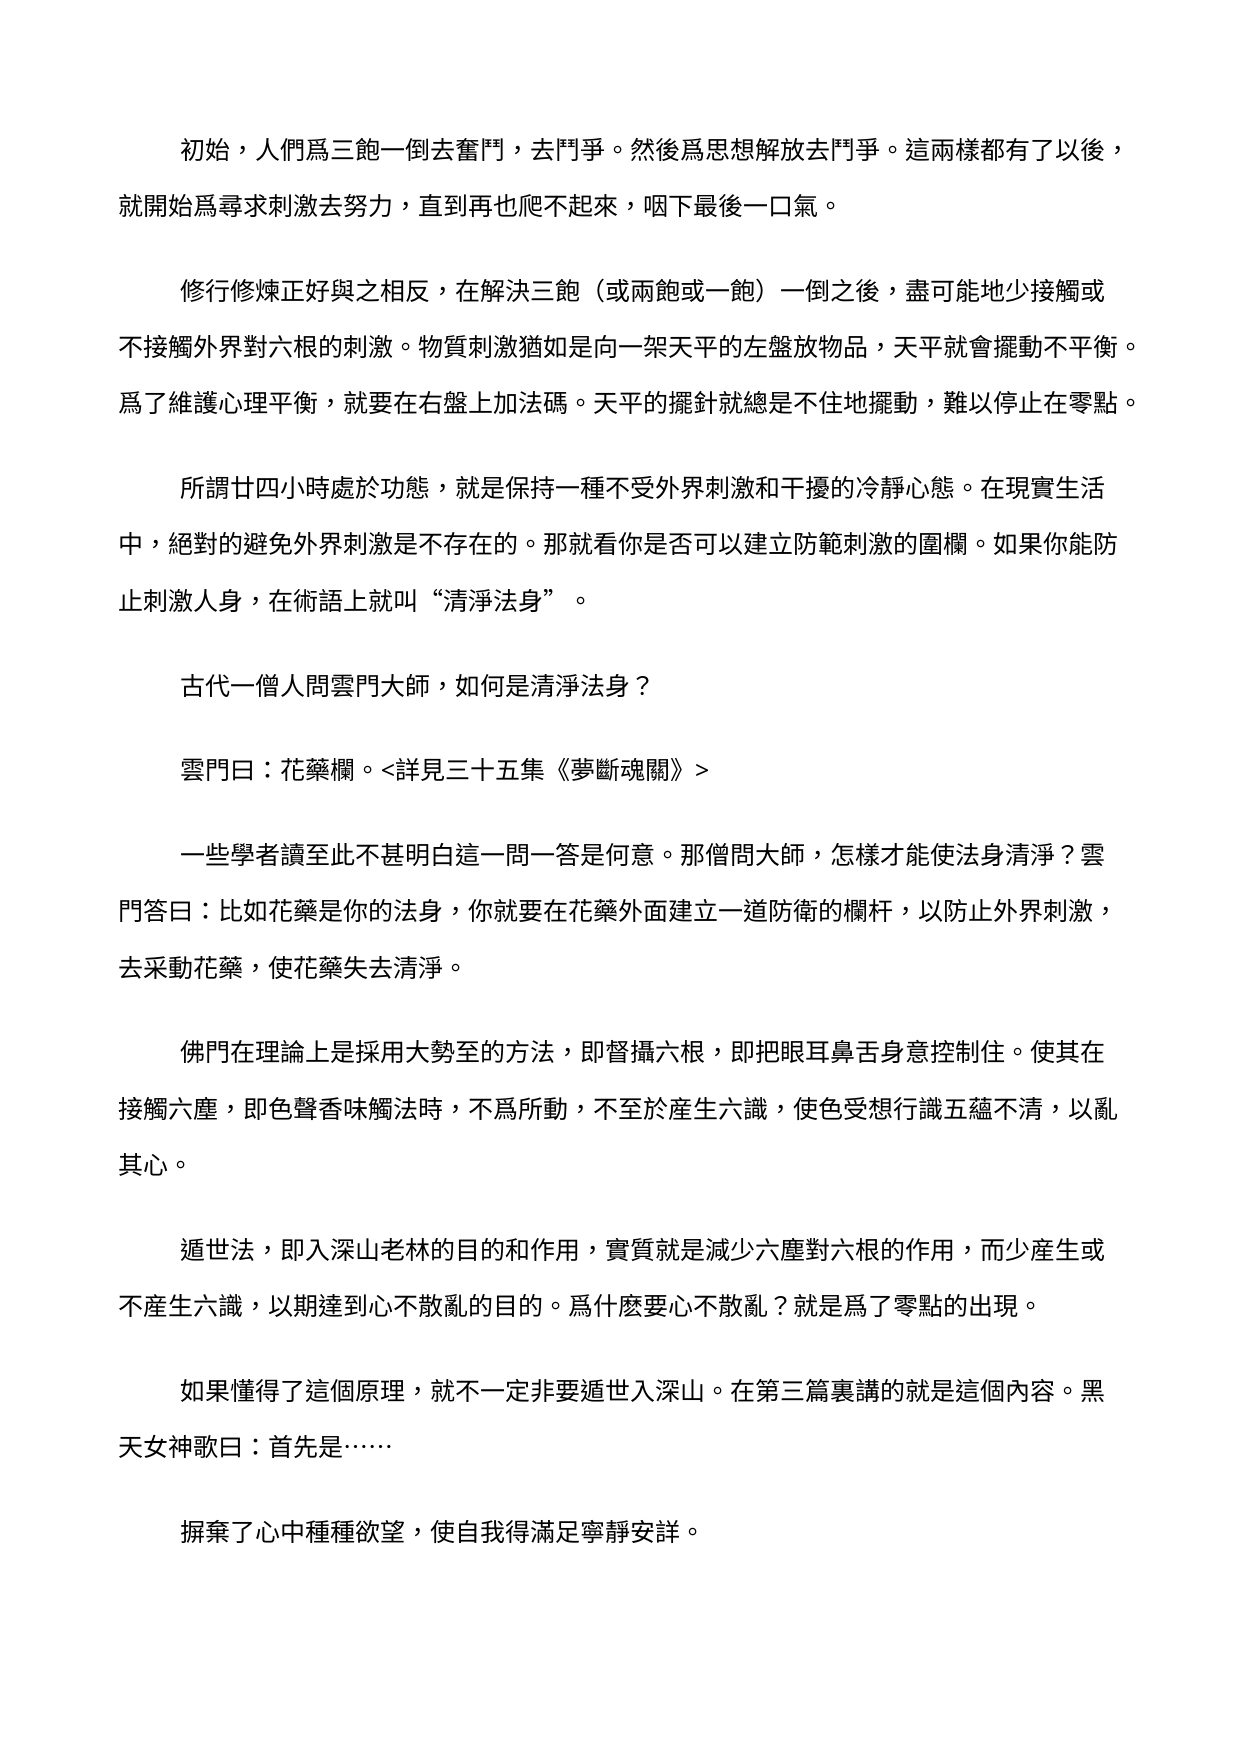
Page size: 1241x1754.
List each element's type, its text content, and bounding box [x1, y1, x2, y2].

text 遁世法，即入深山老林的目的和作用，實質就是減少六塵對六根的作用，而少産生或不産生六識，以期達到心不散亂的目的。爲什麽要心不散亂？就是爲了零點的出現。 [118, 1229, 1122, 1323]
text 所謂廿四小時處於功態，就是保持一種不受外界刺激和干擾的冷靜心態。在現實生活中，絕對的避免外界刺激是不存在的。那就看你是否可以建立防範刺激的圍欄。如果你能防止刺激人身，在術語上就叫“清淨法身”。 [118, 468, 1122, 618]
text 佛門在理論上是採用大勢至的方法，即督攝六根，即把眼耳鼻舌身意控制住。使其在接觸六塵，即色聲香味觸法時，不爲所動，不至於産生六識，使色受想行識五蘊不清，以亂其心。 [118, 1032, 1122, 1182]
text 修行修煉正好與之相反，在解決三飽（或兩飽或一飽）一倒之後，盡可能地少接觸或不接觸外界對六根的刺激。物質刺激猶如是向一架天平的左盤放物品，天平就會擺動不平衡。爲了維護心理平衡，就要在右盤上加法碼。天平的擺針就總是不住地擺動，難以停止在零點。 [118, 271, 1122, 421]
text 摒棄了心中種種欲望，使自我得滿足寧靜安詳。 [118, 1512, 1122, 1549]
text 如果懂得了這個原理，就不一定非要遁世入深山。在第三篇裏講的就是這個內容。黑天女神歌曰：首先是…… [118, 1371, 1122, 1464]
text 初始，人們爲三飽一倒去奮鬥，去鬥爭。然後爲思想解放去鬥爭。這兩樣都有了以後，就開始爲尋求刺激去努力，直到再也爬不起來，咽下最後一口氣。 [118, 130, 1122, 223]
text 一些學者讀至此不甚明白這一問一答是何意。那僧問大師，怎樣才能使法身清淨？雲門答曰：比如花藥是你的法身，你就要在花藥外面建立一道防衛的欄杆，以防止外界刺激，去采動花藥，使花藥失去清淨。 [118, 835, 1122, 985]
text 雲門曰：花藥欄。<詳見三十五集《夢斷魂關》> [118, 750, 1122, 788]
text 古代一僧人問雲門大師，如何是清淨法身？ [118, 665, 1122, 703]
